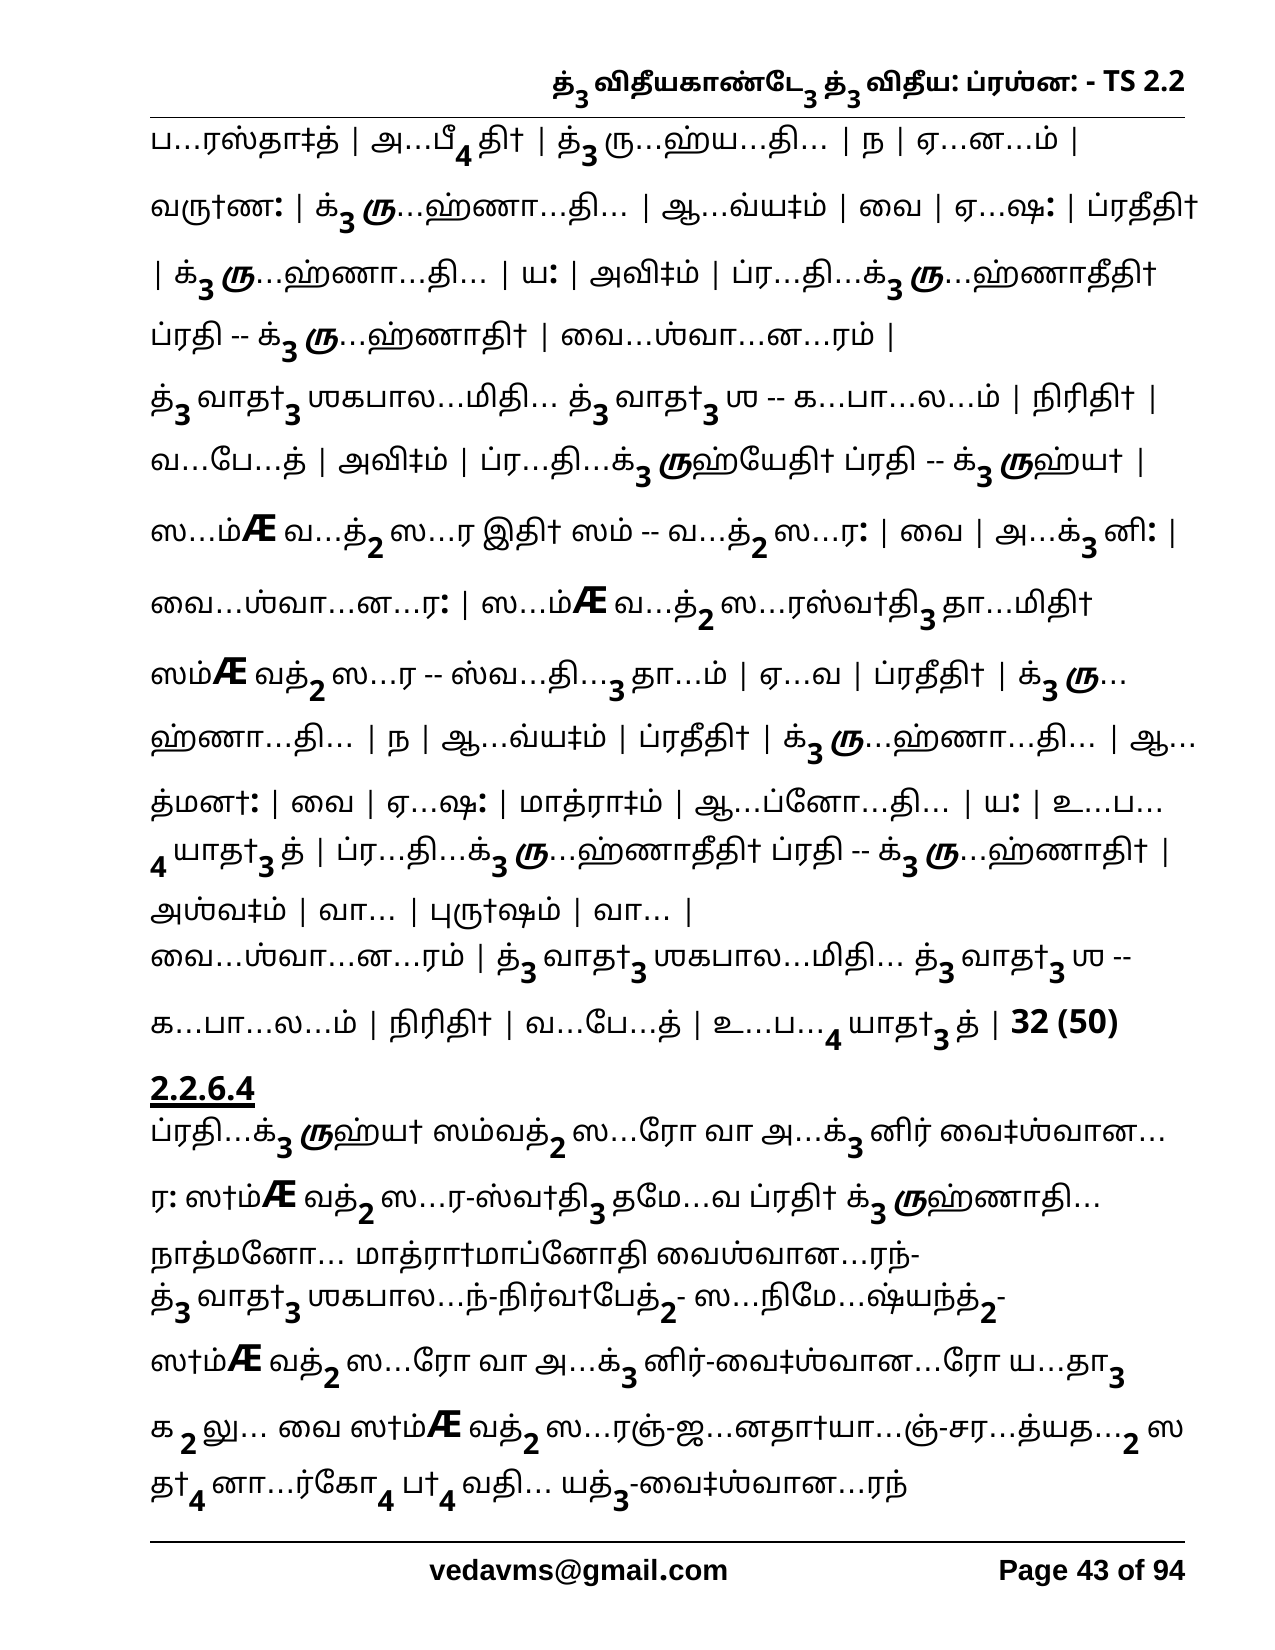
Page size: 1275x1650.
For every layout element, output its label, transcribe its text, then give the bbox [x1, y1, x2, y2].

text 2.2.6.4 [150, 1065, 1185, 1111]
text வை…ஶ்வா…ன…ரம் | த்3வாத†3ஶகபால…மிதி… த்3வாத†3ஶ -- க…பா…ல…ம் | நிரிதி† | வ…பே…த் | உ…ப…4யாத†3த் | 32 (50) [150, 936, 1185, 1059]
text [150, 1111, 1185, 1519]
text ப…ரஸ்தா‡த் | அ…பீ4தி† | த்3ரு…ஹ்ய…தி… | ந | ஏ…ன…ம் | வரு†ண: | க்3ரு…ஹ்ணா…தி… | ஆ…வ்ய‡ம் | வை | ஏ…ஷ: | ப்ரதீதி† | க்3ரு…ஹ்ணா…தி… | ய: | அவி‡ம் | ப்ர…தி…க்3ரு…ஹ்ணாதீதி† ப்ரதி -- க்3ரு…ஹ்ணாதி† | வை…ஶ்வா…ன…ரம் | த்3வாத†3ஶகபால…மிதி… த்3வாத†3ஶ -- க…பா…ல…ம் | நிரிதி† | வ…பே…த் | அவி‡ம் | ப்ர…தி…க்3ருஹ்யேதி† ப்ரதி -- க்3ருஹ்ய† | ஸ…ம்Æவ…த்2ஸ…ர இதி† ஸம் -- வ…த்2ஸ…ர: | வை | அ…க்3னி: | [150, 118, 1200, 567]
text வை…ஶ்வா…ன…ர: | ஸ…ம்Æவ…த்2ஸ…ரஸ்வ†தி3தா…மிதி† ஸம்Æவத்2ஸ…ர -- ஸ்வ…தி…3தா…ம் | ஏ…வ | ப்ரதீதி† | க்3ரு…ஹ்ணா…தி… | ந | ஆ…வ்ய‡ம் | ப்ரதீதி† | க்3ரு…ஹ்ணா…தி… | ஆ…த்மன†: | வை | ஏ…ஷ: | மாத்ரா‡ம் | ஆ…ப்னோ…தி… | ய: | உ…ப…4யாத†3த் | ப்ர…தி…க்3ரு…ஹ்ணாதீதி† ப்ரதி -- க்3ரு…ஹ்ணாதி† | அஶ்வ‡ம் | வா… | புரு†ஷம் | வா… | [150, 573, 1200, 932]
